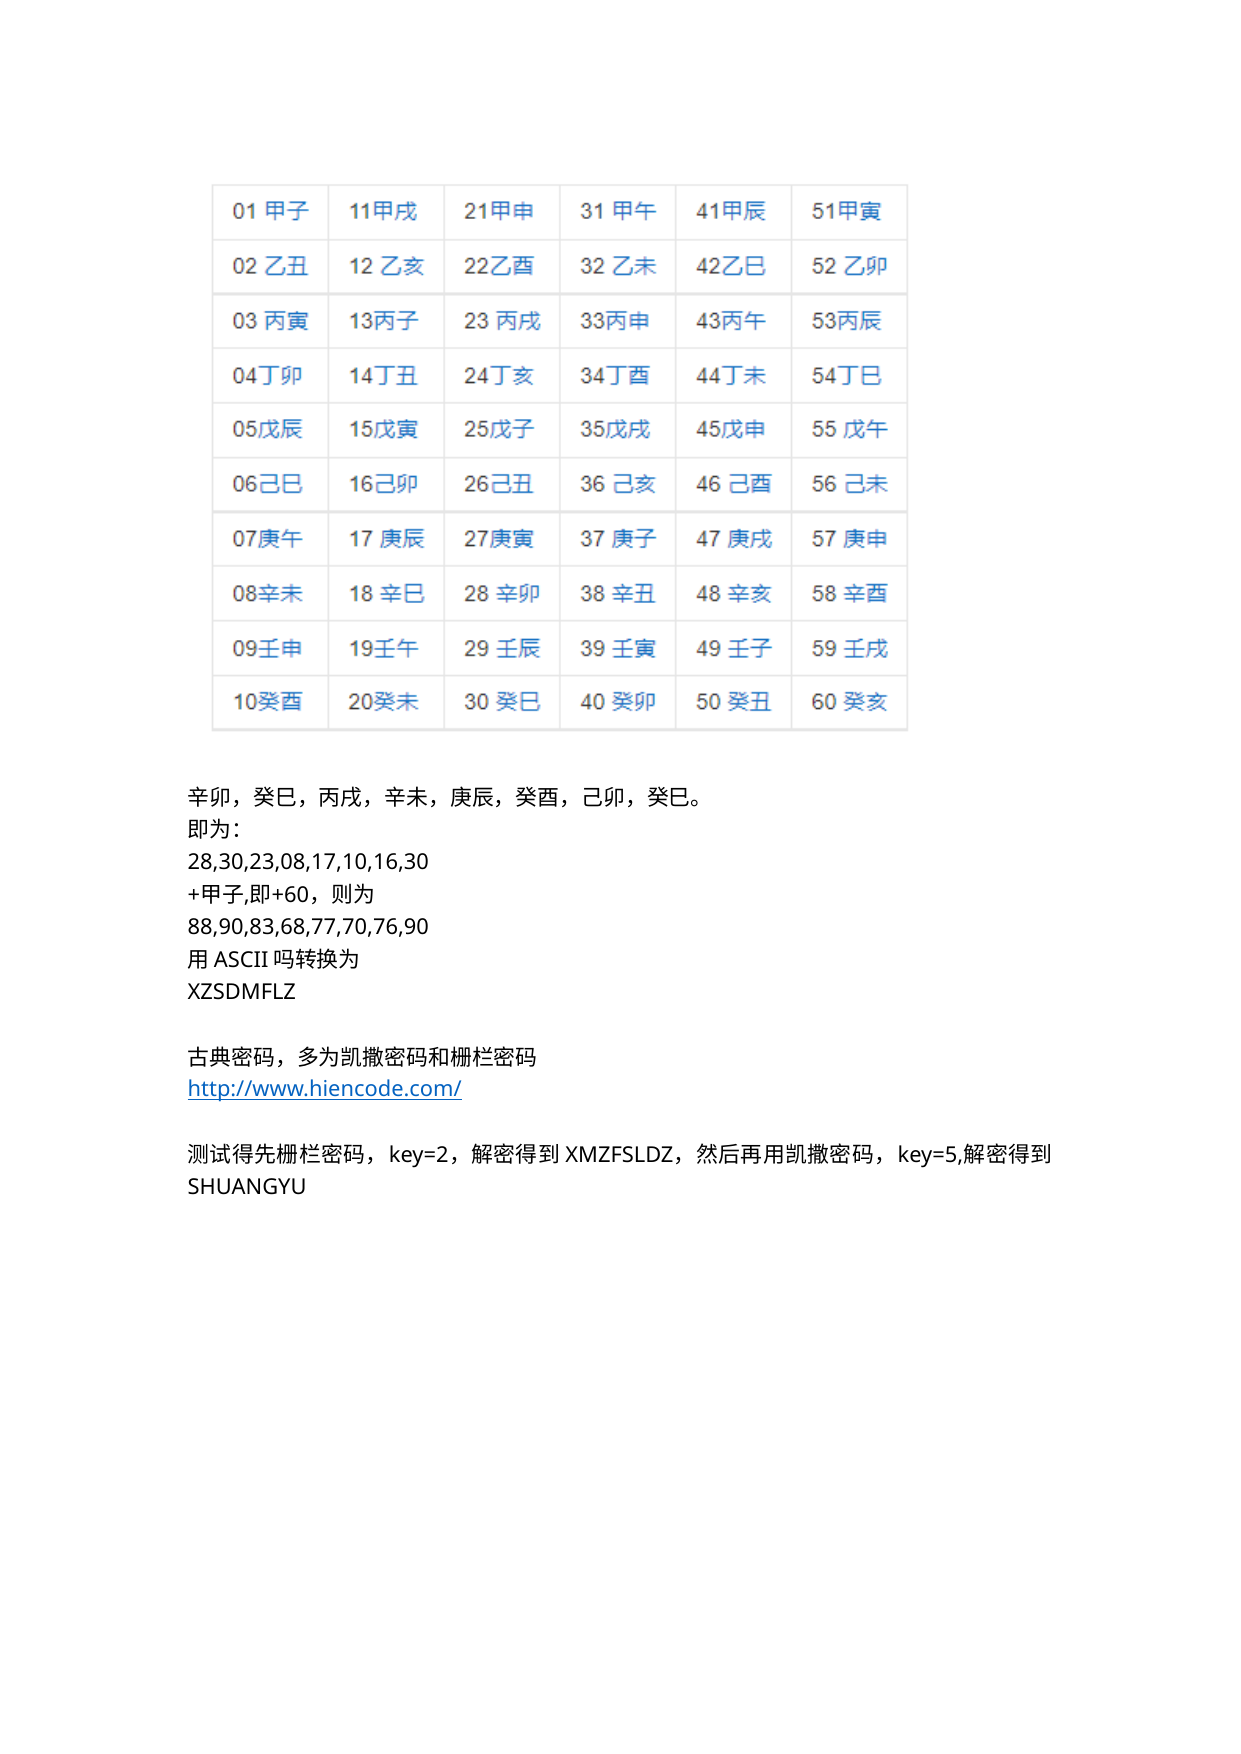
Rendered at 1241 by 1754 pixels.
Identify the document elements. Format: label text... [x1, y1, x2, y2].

text 古典密码，多为凯撒密码和栅栏密码 [187, 1039, 1053, 1072]
text 即为： [187, 812, 1053, 844]
picture [187, 162, 996, 766]
text +甲子,即+60，则为 [187, 877, 1053, 909]
text 测试得先栅栏密码，key=2，解密得到XMZFSLDZ，然后再用凯撒密码，key=5,解密得到SHUANGYU [187, 1137, 1053, 1202]
text 88,90,83,68,77,70,76,90 [187, 909, 1053, 942]
text 辛卯，癸巳，丙戌，辛未，庚辰，癸酉，己卯，癸巳。 [187, 779, 1053, 812]
text http://www.hiencode.com/ [187, 1072, 1053, 1104]
text XZSDMFLZ [187, 974, 1053, 1007]
text 用ASCII吗转换为 [187, 942, 1053, 974]
text 28,30,23,08,17,10,16,30 [187, 844, 1053, 877]
